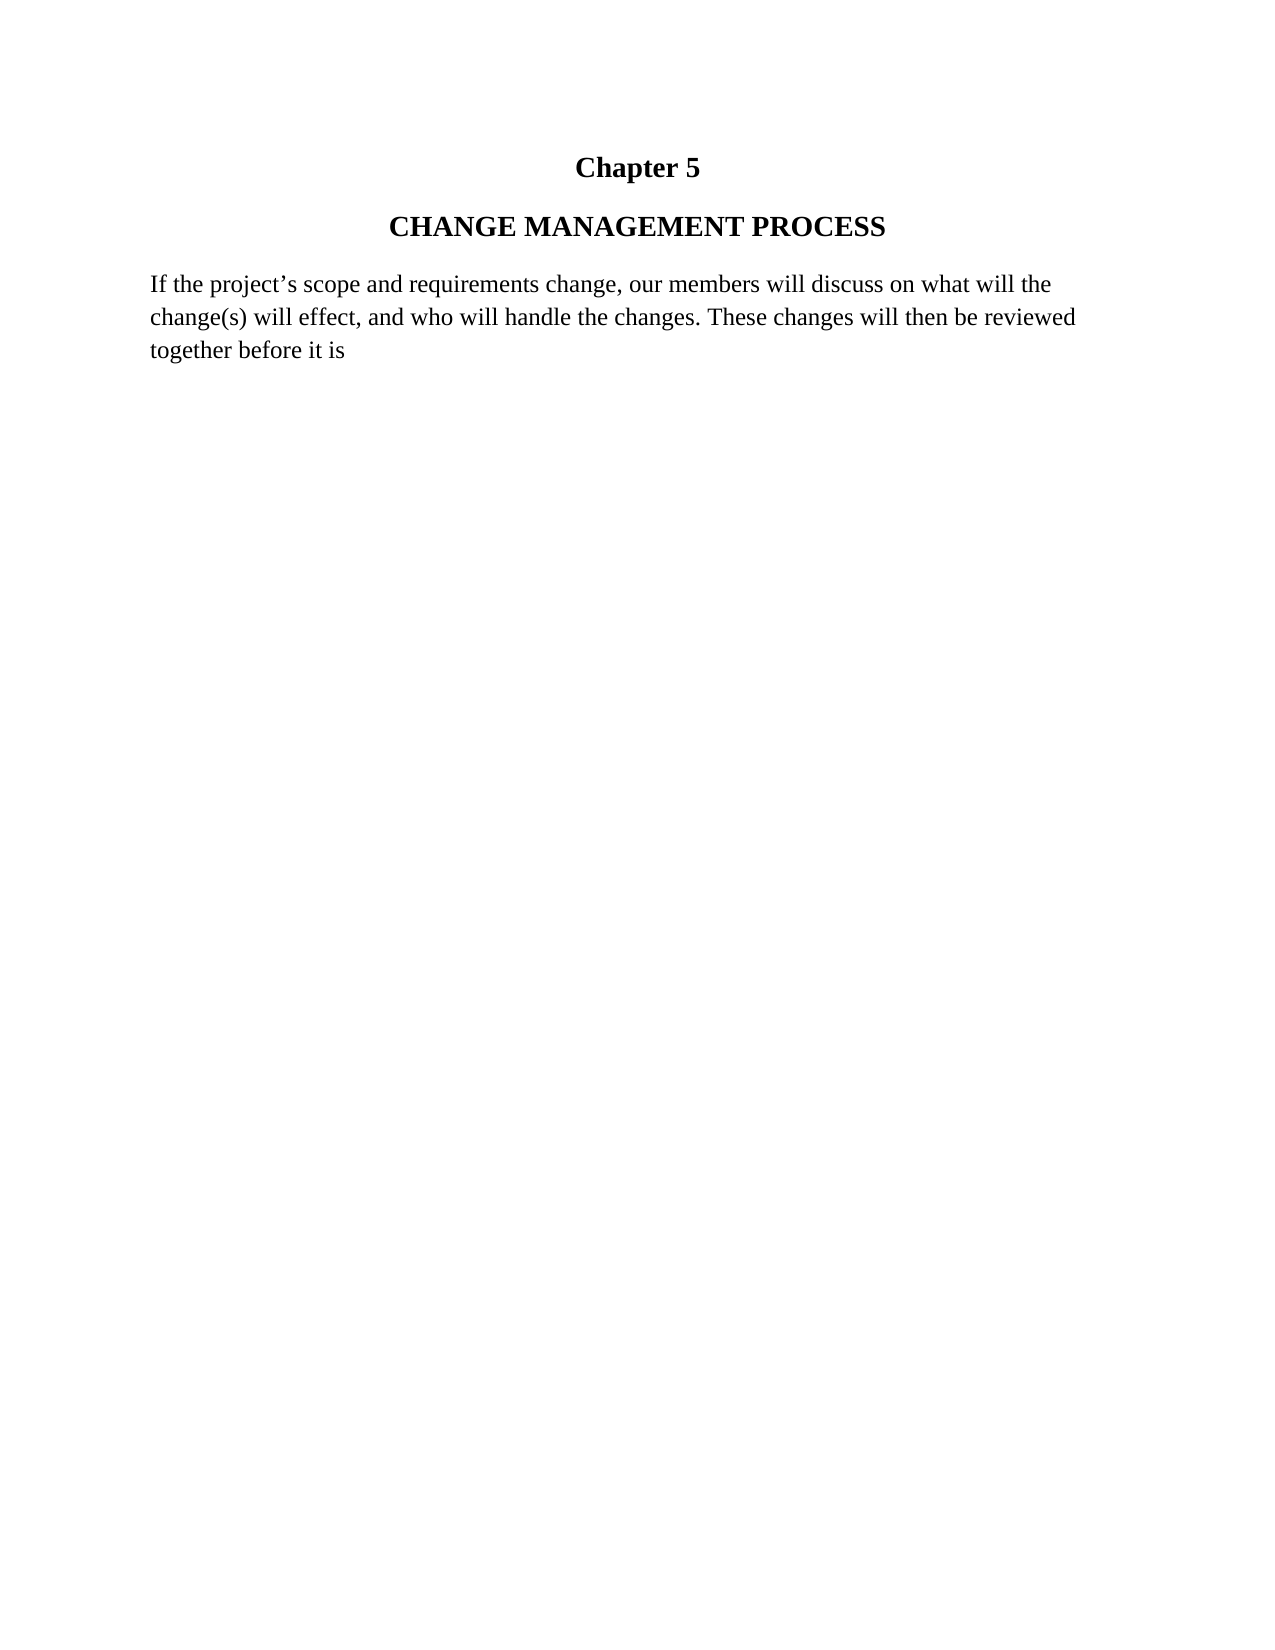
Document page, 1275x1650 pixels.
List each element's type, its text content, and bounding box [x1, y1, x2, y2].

text Chapter 5 [150, 150, 1125, 183]
text If the project’s scope and requirements change, our members will discuss on what will the change(s) will effect, and who will handle the changes. These changes will then be reviewed together before it is [150, 269, 1125, 363]
text CHANGE MANAGEMENT PROCESS [150, 209, 1125, 243]
